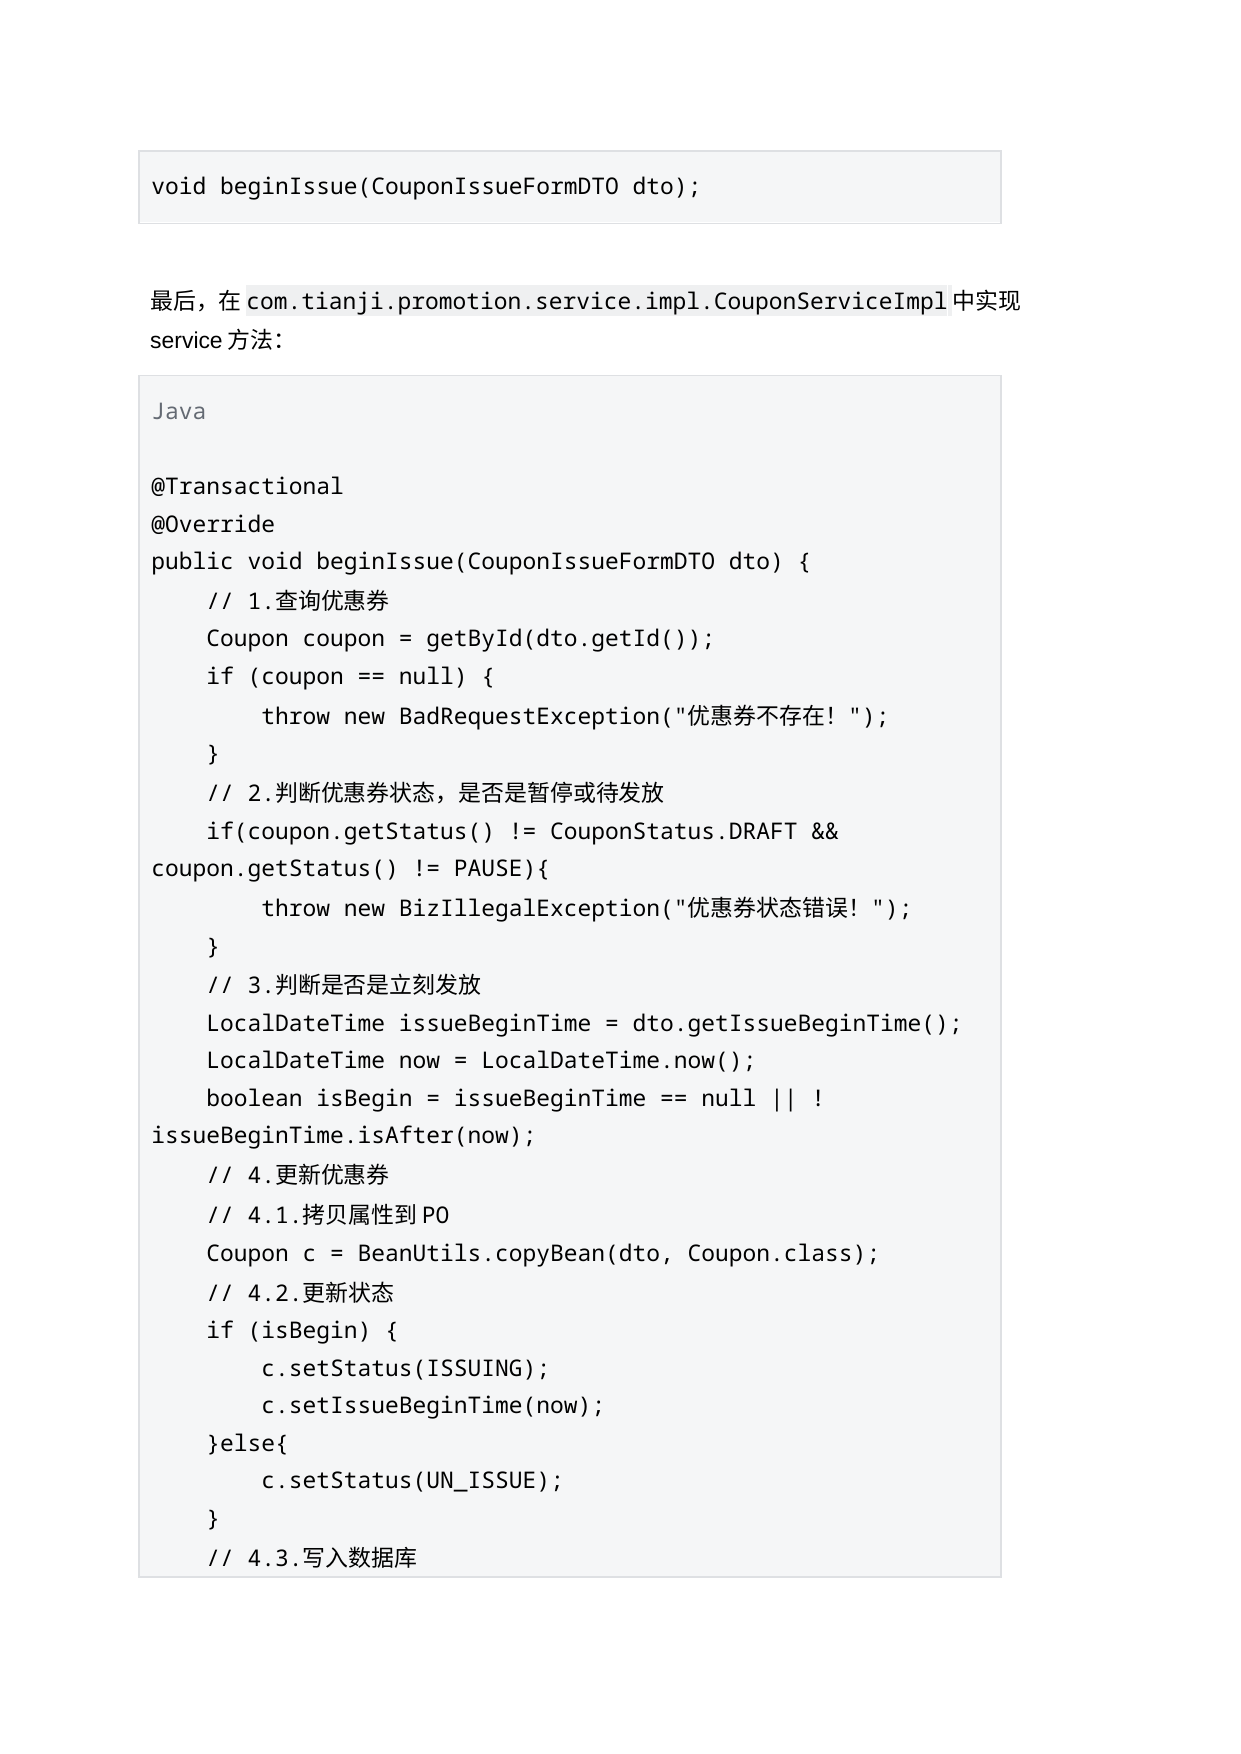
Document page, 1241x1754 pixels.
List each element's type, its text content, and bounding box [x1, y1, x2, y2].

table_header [140, 152, 1000, 222]
text 最后，在com.tianji.promotion.service.impl.CouponServiceImpl中实现service方法： [150, 282, 1090, 356]
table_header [140, 376, 1000, 1576]
